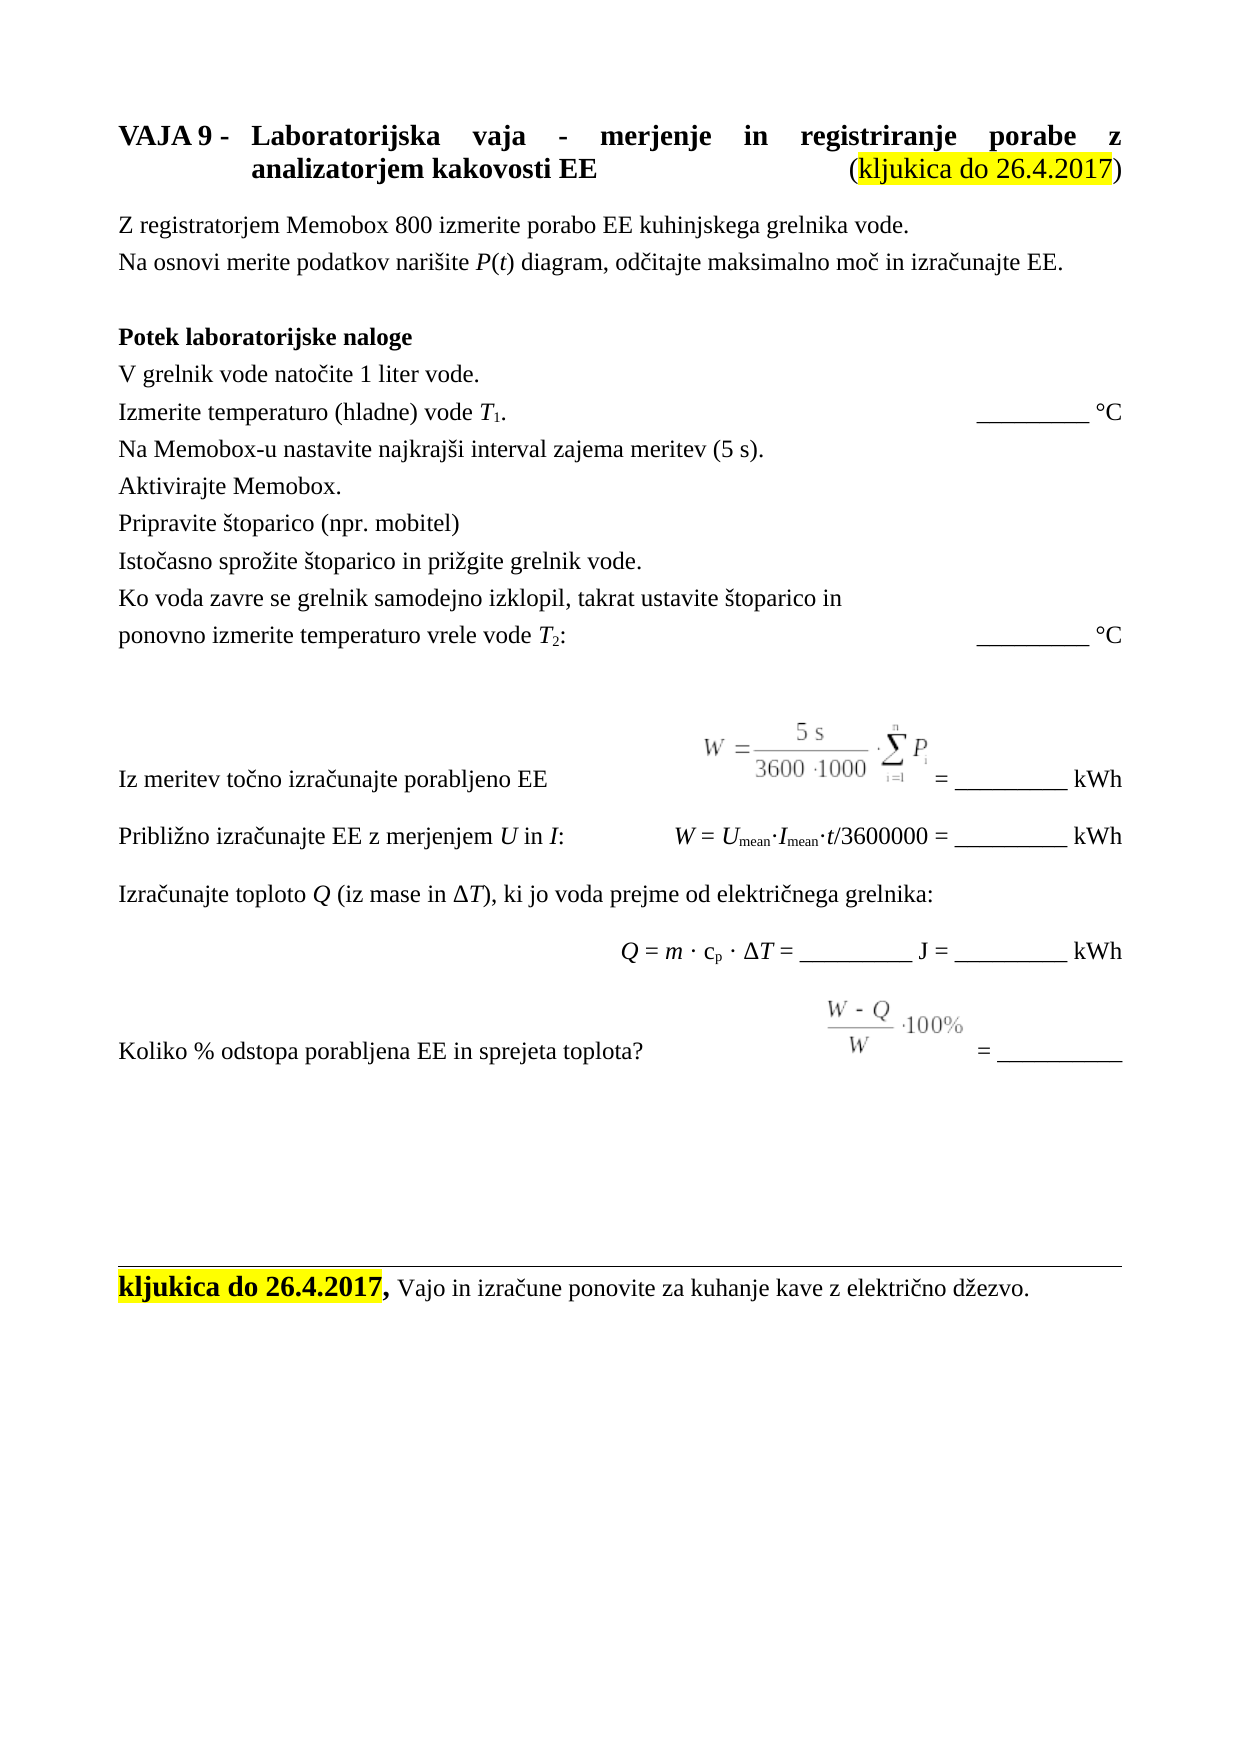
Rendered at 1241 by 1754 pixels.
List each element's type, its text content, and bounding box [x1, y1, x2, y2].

text Aktivirajte Memobox. [118, 471, 1122, 500]
text Ko voda zavre se grelnik samodejno izklopil, takrat ustavite štoparico in [118, 583, 1122, 612]
subtitle VAJA 9 - Laboratorijska vaja - merjenje in registriranje porabe z analizatorjem kakovosti EE (kljukica do 26.4.2017) [118, 118, 1122, 185]
text Istočasno sprožite štoparico in prižgite grelnik vode. [118, 546, 1122, 574]
text kljukica do 26.4.2017, Vajo in izračune ponovite za kuhanje kave z električno džezvo. [118, 1267, 1122, 1303]
text Iz meritev točno izračunajte porabljeno EE = _________ kWh [118, 715, 1122, 792]
text ponovno izmerite temperaturo vrele vode T2: _________ °C [118, 620, 1122, 649]
text Izmerite temperaturo (hladne) vode T1. _________ °C [118, 397, 1122, 425]
text Z registratorjem Memobox 800 izmerite porabo EE kuhinjskega grelnika vode. [118, 210, 1122, 239]
text Potek laboratorijske naloge [118, 322, 1122, 351]
text V grelnik vode natočite 1 liter vode. [118, 359, 1122, 388]
text Koliko % odstopa porabljena EE in sprejeta toplota? = __________ [118, 994, 1122, 1065]
text Q = m · cp · ΔT = _________ J = _________ kWh [118, 936, 1122, 965]
text Pripravite štoparico (npr. mobitel) [118, 508, 1122, 537]
text Na Memobox-u nastavite najkrajši interval zajema meritev (5 s). [118, 434, 1122, 463]
text Na osnovi merite podatkov narišite P(t) diagram, odčitajte maksimalno moč in izračunajte EE. [118, 247, 1122, 276]
text Približno izračunajte EE z merjenjem U in I: W = Umean·Imean·t/3600000 = _________ kWh [118, 821, 1122, 850]
text Izračunajte toploto Q (iz mase in ΔT), ki jo voda prejme od električnega grelnika: [118, 879, 1122, 907]
